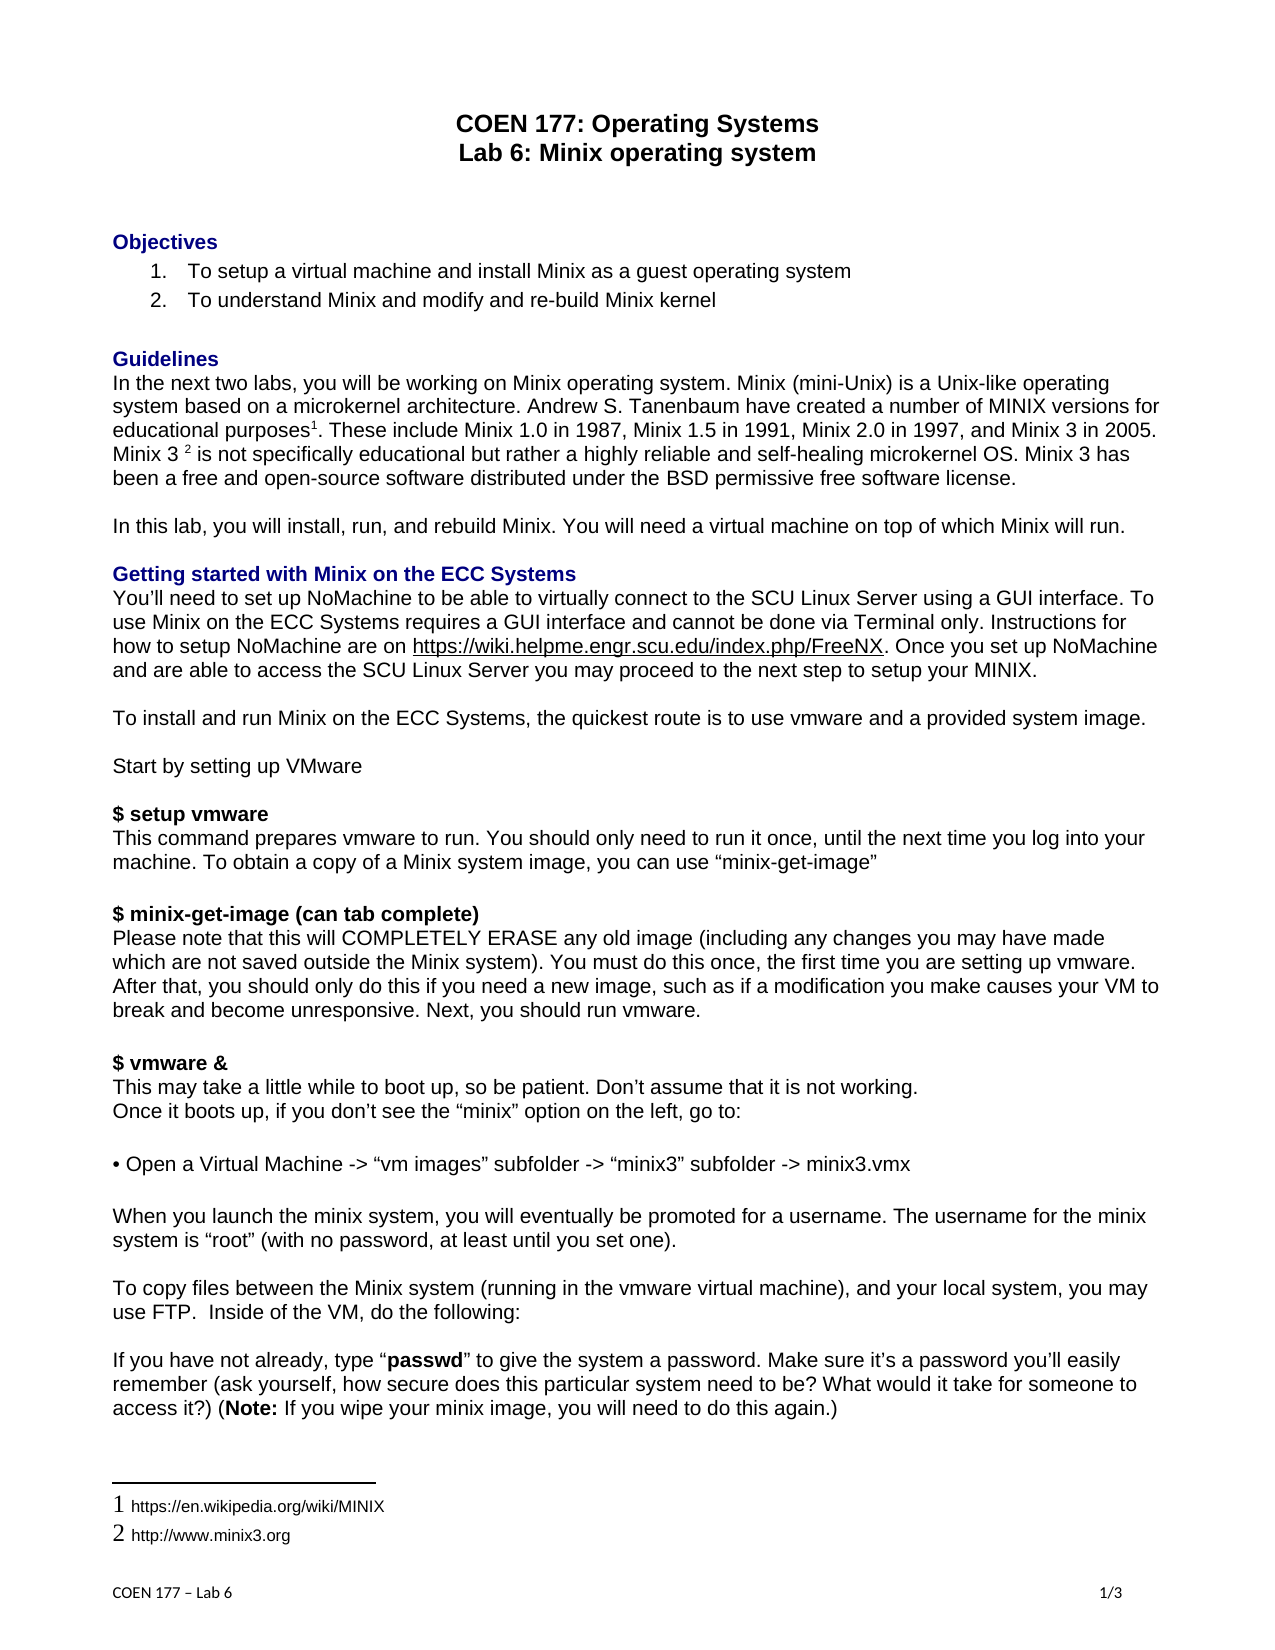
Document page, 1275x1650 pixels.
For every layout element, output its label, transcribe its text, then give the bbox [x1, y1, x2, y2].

subtitle Guidelines [112, 341, 1162, 370]
subtitle COEN 177: Operating Systems [112, 109, 1162, 138]
text Getting started with Minix on the ECC Systems [112, 562, 1162, 586]
subtitle To understand Minix and modify and re-build Minix kernel [150, 283, 1162, 312]
text $ setup vmware This command prepares vmware to run. You should only need to run it once, until the next time you log into your machine. To obtain a copy of a Minix system image, you can use “minix-get-image” [112, 802, 1162, 902]
text Start by setting up VMware [112, 754, 1162, 778]
text When you launch the minix system, you will eventually be promoted for a username. The username for the minix system is “root” (with no password, at least until you set one). [112, 1204, 1162, 1252]
text If you have not already, type “passwd” to give the system a password. Make sure it’s a password you’ll easily remember (ask yourself, how secure does this particular system need to be? What would it take for someone to access it?) (Note: If you wipe your minix image, you will need to do this again.) [112, 1348, 1162, 1448]
text $ minix-get-image (can tab complete) Please note that this will COMPLETELY ERASE any old image (including any changes you may have made which are not saved outside the Minix system). You must do this once, the first time you are setting up vmware. After that, you should only do this if you need a new image, such as if a modification you make causes your VM to break and become unresponsive. Next, you should run vmware. [112, 902, 1162, 1051]
text To copy files between the Minix system (running in the vmware virtual machine), and your local system, you may use FTP. Inside of the VM, do the following: [112, 1276, 1162, 1324]
subtitle To setup a virtual machine and install Minix as a guest operating system [150, 254, 1162, 283]
text • Open a Virtual Machine -> “vm images” subfolder -> “minix3” subfolder -> minix3.vmx [112, 1151, 1162, 1204]
text To install and run Minix on the ECC Systems, the quickest route is to use vmware and a provided system image. [112, 706, 1162, 730]
text $ vmware & [112, 1051, 1162, 1075]
text In this lab, you will install, run, and rebuild Minix. You will need a virtual machine on top of which Minix will run. [112, 514, 1162, 538]
text Lab 6: Minix operating system [112, 138, 1162, 167]
text You’ll need to set up NoMachine to be able to virtually connect to the SCU Linux Server using a GUI interface. To use Minix on the ECC Systems requires a GUI interface and cannot be done via Terminal only. Instructions for how to setup NoMachine are on https://wiki.helpme.engr.scu.edu/index.php/FreeNX. Once you set up NoMachine and are able to access the SCU Linux Server you may proceed to the next step to setup your MINIX. [112, 586, 1162, 682]
text This may take a little while to boot up, so be patient. Don’t assume that it is not working. Once it boots up, if you don’t see the “minix” option on the left, go to: [112, 1075, 1162, 1151]
text Objectives [112, 224, 1162, 254]
text In the next two labs, you will be working on Minix operating system. Minix (mini-Unix) is a Unix-like operating system based on a microkernel architecture. Andrew S. Tanenbaum have created a number of MINIX versions for educational purposes. These include Minix 1.0 in 1987, Minix 1.5 in 1991, Minix 2.0 in 1997, and Minix 3 in 2005. Minix 3 is not specifically educational but rather a highly reliable and self-healing microkernel OS. Minix 3 has been a free and open-source software distributed under the BSD permissive free software license. [112, 370, 1162, 490]
